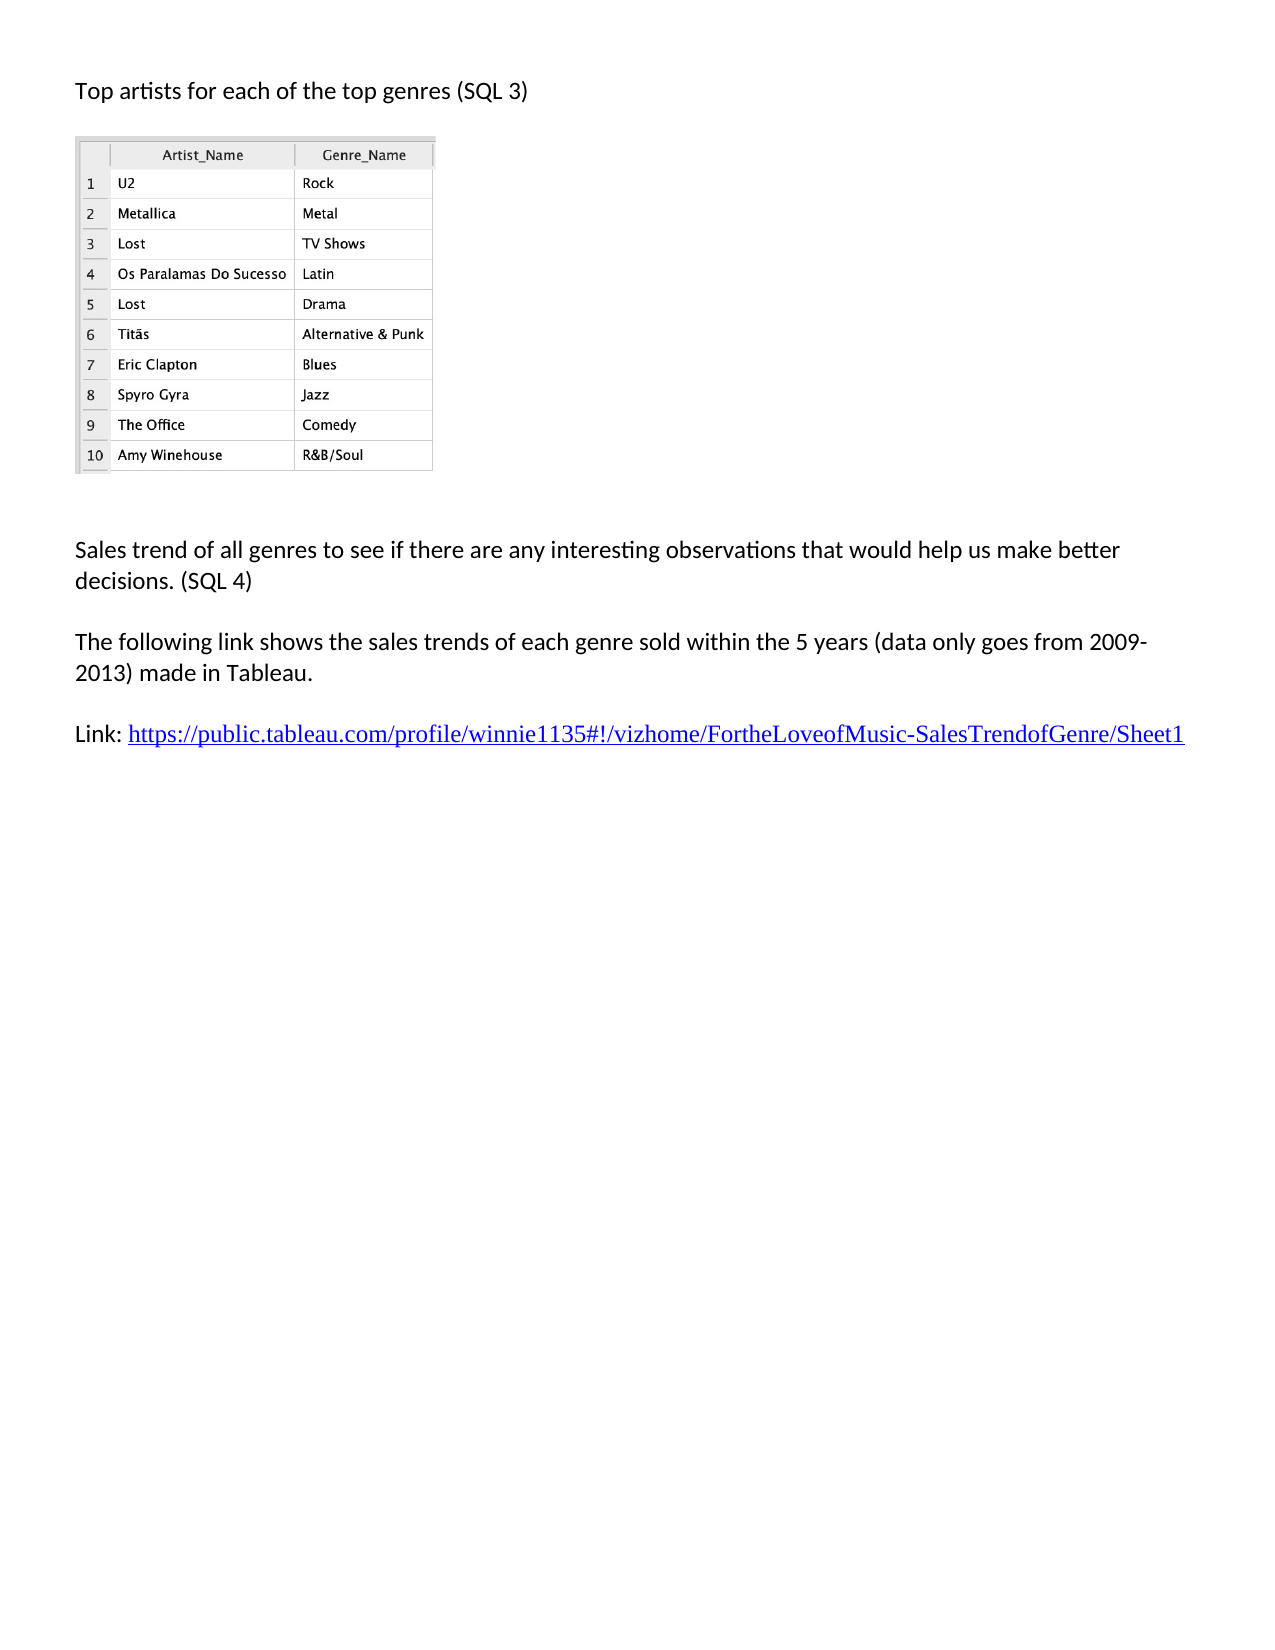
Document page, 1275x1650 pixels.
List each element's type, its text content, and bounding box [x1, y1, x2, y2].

text Top artists for each of the top genres (SQL 3) [75, 75, 1200, 106]
picture [75, 136, 436, 474]
text Link: https://public.tableau.com/profile/winnie1135#!/vizhome/FortheLoveofMusic-SalesTrendofGenre/Sheet1 [75, 718, 1200, 748]
text The following link shows the sales trends of each genre sold within the 5 years (data only goes from 2009-2013) made in Tableau. [75, 626, 1200, 687]
text Sales trend of all genres to see if there are any interesting observations that would help us make better decisions. (SQL 4) [75, 534, 1200, 596]
